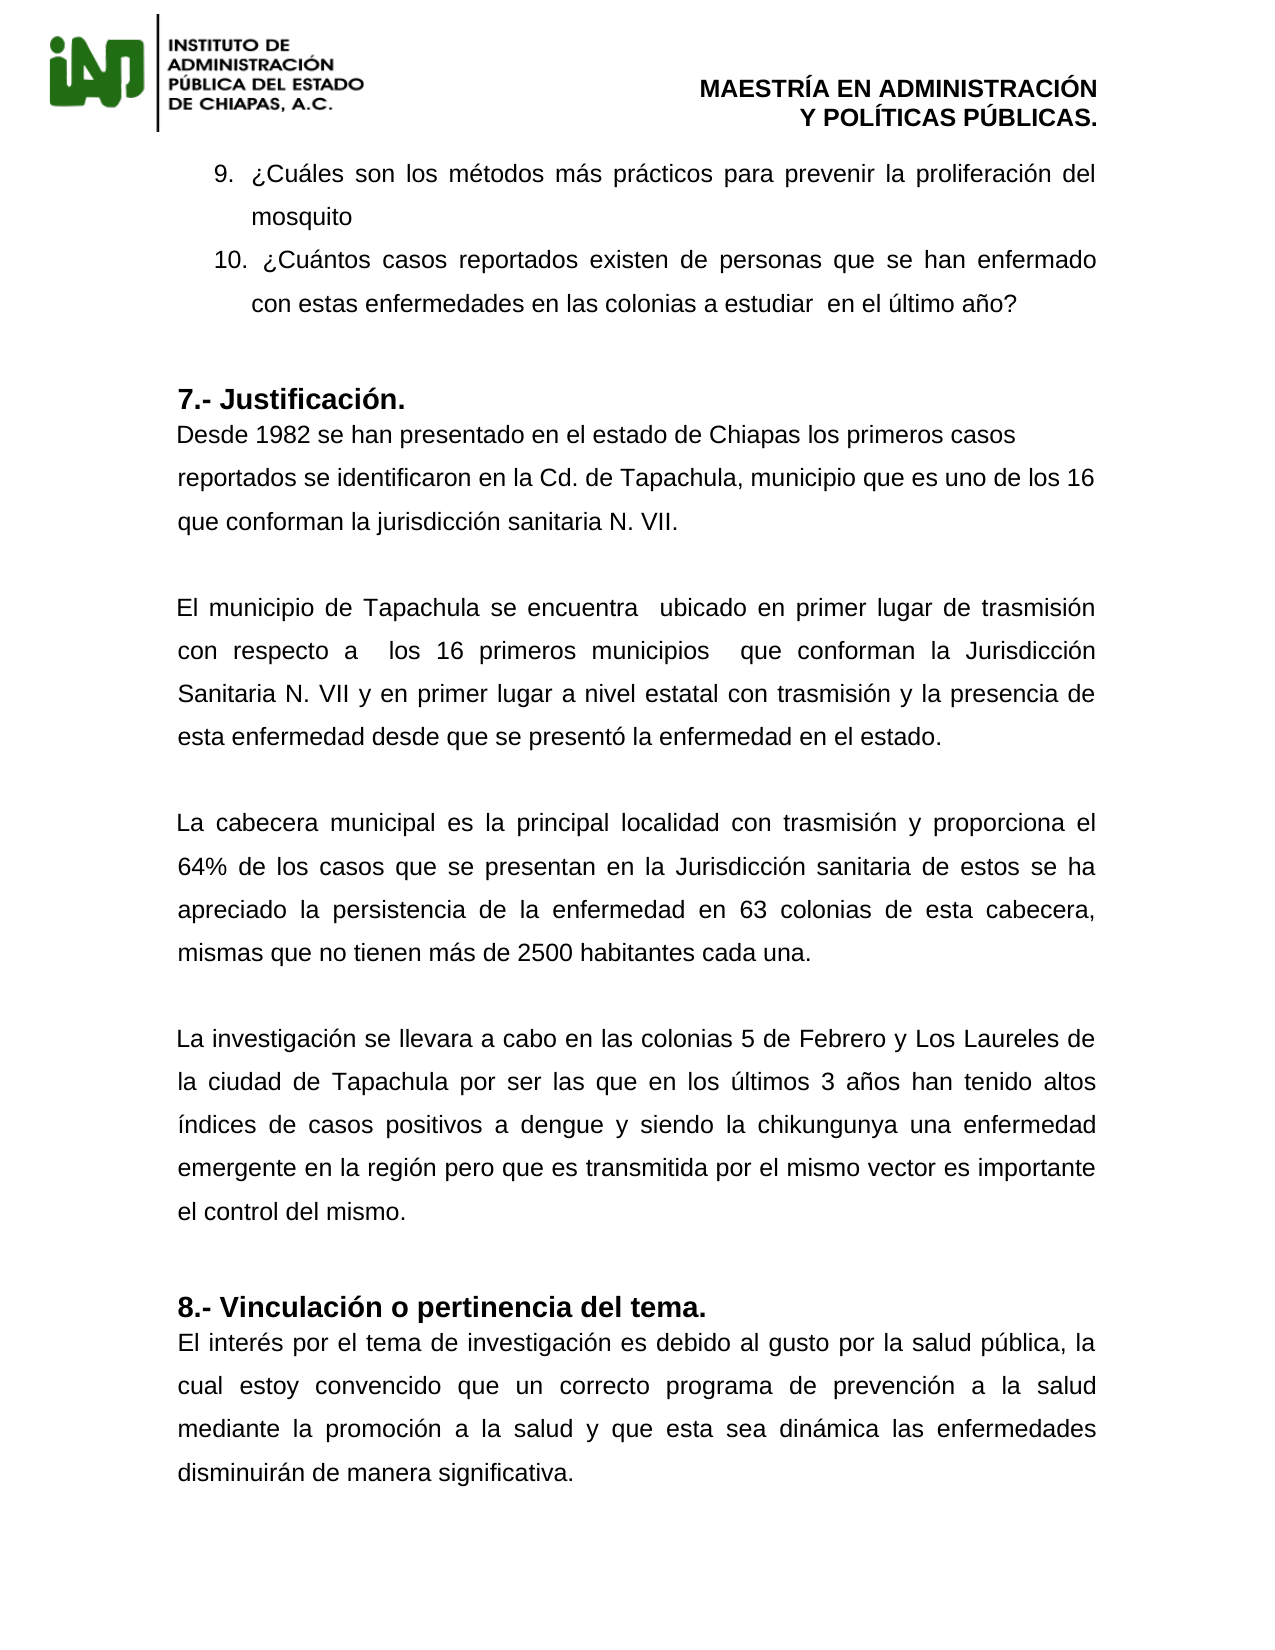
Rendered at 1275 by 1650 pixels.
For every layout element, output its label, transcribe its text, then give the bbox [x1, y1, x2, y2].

subtitle 7.- Justificación. [177, 382, 1098, 415]
picture [49, 14, 364, 132]
list La investigación se llevara a cabo en las colonias 5 de Febrero y Los Laureles de la ciudad de Tapachula por ser las que en los últimos 3 años han tenido altos índices de casos positivos a dengue y siendo la chikungunya una enfermedad emergente en la región pero que es transmitida por el mismo vector es importante el control del mismo. [176, 1024, 1098, 1225]
list ¿Cuáles son los métodos más prácticos para prevenir la proliferación del mosquito [213, 159, 1098, 231]
list La cabecera municipal es la principal localidad con trasmisión y proporciona el 64% de los casos que se presentan en la Jurisdicción sanitaria de estos se ha apreciado la persistencia de la enfermedad en 63 colonias de esta cabecera, mismas que no tienen más de 2500 habitantes cada una. [176, 808, 1098, 967]
list ¿Cuántos casos reportados existen de personas que se han enfermado con estas enfermedades en las colonias a estudiar en el último año? [213, 246, 1098, 317]
subtitle 8.- Vinculación o pertinencia del tema. [177, 1290, 1098, 1323]
list El interés por el tema de investigación es debido al gusto por la salud pública, la cual estoy convencido que un correcto programa de prevención a la salud mediante la promoción a la salud y que esta sea dinámica las enfermedades disminuirán de manera significativa. [177, 1328, 1098, 1486]
list Desde 1982 se han presentado en el estado de Chiapas los primeros casos reportados se identificaron en la Cd. de Tapachula, municipio que es uno de los 16 que conforman la jurisdicción sanitaria N. VII. [176, 420, 1098, 535]
list El municipio de Tapachula se encuentra ubicado en primer lugar de trasmisión con respecto a los 16 primeros municipios que conforman la Jurisdicción Sanitaria N. VII y en primer lugar a nivel estatal con trasmisión y la presencia de esta enfermedad desde que se presentó la enfermedad en el estado. [176, 593, 1098, 751]
